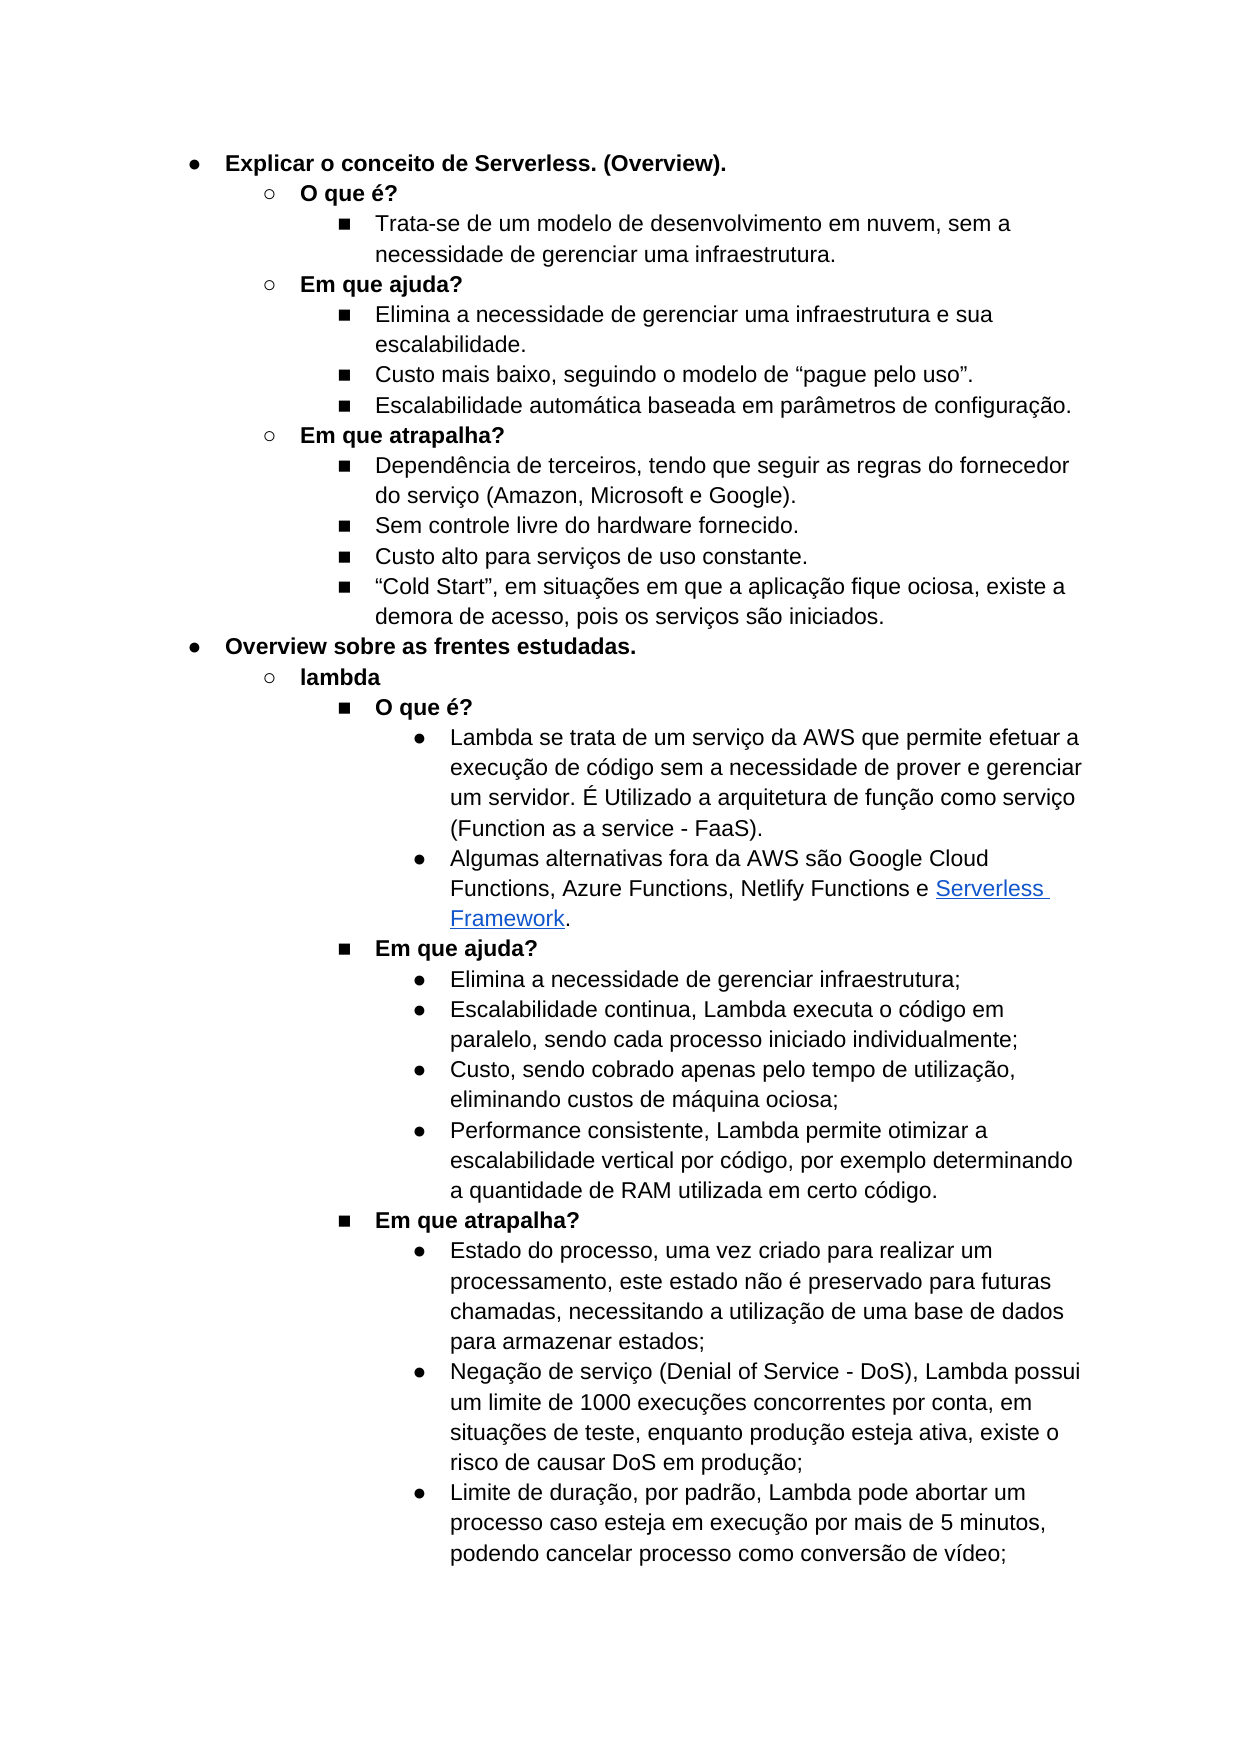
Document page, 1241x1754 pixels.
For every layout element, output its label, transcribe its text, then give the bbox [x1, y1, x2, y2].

list Lambda se trata de um serviço da AWS que permite efetuar a execução de código sem a necessidade de prover e gerenciar um servidor. É Utilizado a arquitetura de função como serviço (Function as a service - FaaS). [412, 724, 1090, 841]
list “Cold Start”, em situações em que a aplicação fique ociosa, existe a demora de acesso, pois os serviços são iniciados. [337, 573, 1090, 629]
subtitle Em que ajuda? [337, 935, 1090, 962]
list Performance consistente, Lambda permite otimizar a escalabilidade vertical por código, por exemplo determinando a quantidade de RAM utilizada em certo código. [412, 1117, 1090, 1203]
list Elimina a necessidade de gerenciar uma infraestrutura e sua escalabilidade. [337, 301, 1090, 358]
subtitle Em que ajuda? [262, 271, 1090, 297]
list Custo mais baixo, seguindo o modelo de “pague pelo uso”. [337, 361, 1090, 388]
list Estado do processo, uma vez criado para realizar um processamento, este estado não é preservado para futuras chamadas, necessitando a utilização de uma base de dados para armazenar estados; [412, 1237, 1090, 1354]
subtitle O que é? [337, 694, 1090, 720]
list Custo alto para serviços de uso constante. [337, 543, 1090, 569]
list Escalabilidade continua, Lambda executa o código em paralelo, sendo cada processo iniciado individualmente; [412, 996, 1090, 1052]
list Elimina a necessidade de gerenciar infraestrutura; [412, 966, 1090, 992]
list Escalabilidade automática baseada em parâmetros de configuração. [337, 392, 1090, 418]
list Limite de duração, por padrão, Lambda pode abortar um processo caso esteja em execução por mais de 5 minutos, podendo cancelar processo como conversão de vídeo; [412, 1479, 1090, 1566]
subtitle Em que atrapalha?​ [262, 422, 1090, 448]
list Dependência de terceiros, tendo que seguir as regras do fornecedor do serviço (Amazon, Microsoft e Google). [337, 452, 1090, 509]
subtitle lambda [262, 663, 1090, 690]
list Custo, sendo cobrado apenas pelo tempo de utilização, eliminando custos de máquina ociosa; [412, 1056, 1090, 1113]
subtitle Explicar o conceito de Serverless. (Overview). [187, 150, 1090, 176]
list Sem controle livre do hardware fornecido. [337, 512, 1090, 539]
subtitle O que é? [262, 180, 1090, 207]
subtitle Em que atrapalha?​ [337, 1207, 1090, 1234]
list Algumas alternativas fora da AWS são Google Cloud Functions, Azure Functions, Netlify Functions e Serverless Framework. [412, 845, 1090, 932]
subtitle Overview sobre as frentes estudadas. [187, 633, 1090, 660]
list Negação de serviço (Denial of Service - DoS), Lambda possui um limite de 1000 execuções concorrentes por conta, em situações de teste, enquanto produção esteja ativa, existe o risco de causar DoS em produção; [412, 1358, 1090, 1475]
list Trata-se de um modelo de desenvolvimento em nuvem, sem a necessidade de gerenciar uma infraestrutura. [337, 210, 1090, 267]
